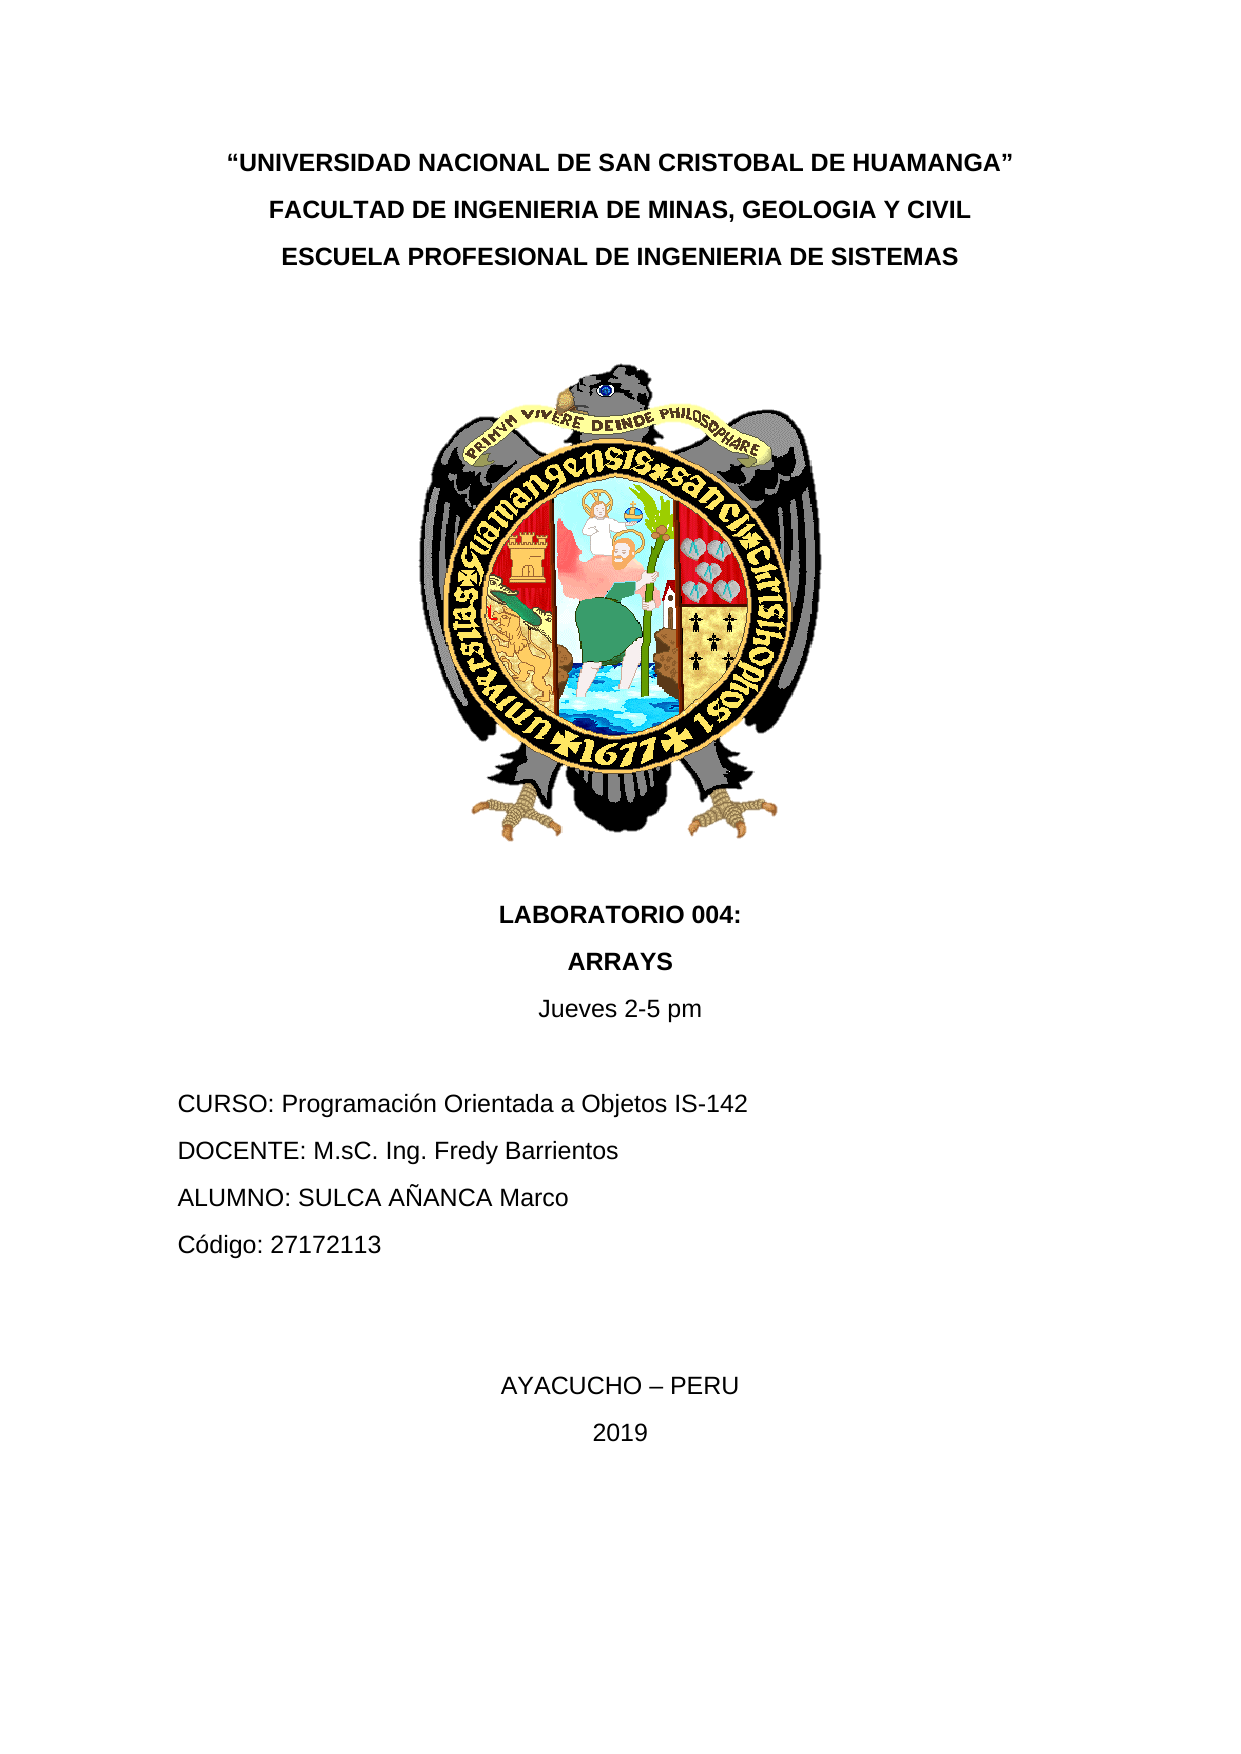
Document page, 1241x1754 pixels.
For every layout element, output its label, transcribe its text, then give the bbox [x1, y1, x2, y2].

picture [409, 340, 831, 860]
text AYACUCHO – PERU [177, 1371, 1063, 1400]
text ESCUELA PROFESIONAL DE INGENIERIA DE SISTEMAS [177, 242, 1063, 271]
text FACULTAD DE INGENIERIA DE MINAS, GEOLOGIA Y CIVIL [177, 195, 1063, 223]
text CURSO: Programación Orientada a Objetos IS-142 [177, 1088, 1063, 1117]
text DOCENTE: M.sC. Ing. Fredy Barrientos [177, 1136, 1063, 1164]
text ALUMNO: SULCA AÑANCA Marco [177, 1183, 1063, 1211]
text 2019 [177, 1418, 1063, 1447]
text ARRAYS [177, 947, 1063, 976]
text Código: 27172113 [177, 1230, 1063, 1258]
text LABORATORIO 004: [177, 900, 1063, 929]
text Jueves 2-5 pm [177, 994, 1063, 1023]
text “UNIVERSIDAD NACIONAL DE SAN CRISTOBAL DE HUAMANGA” [177, 148, 1063, 176]
